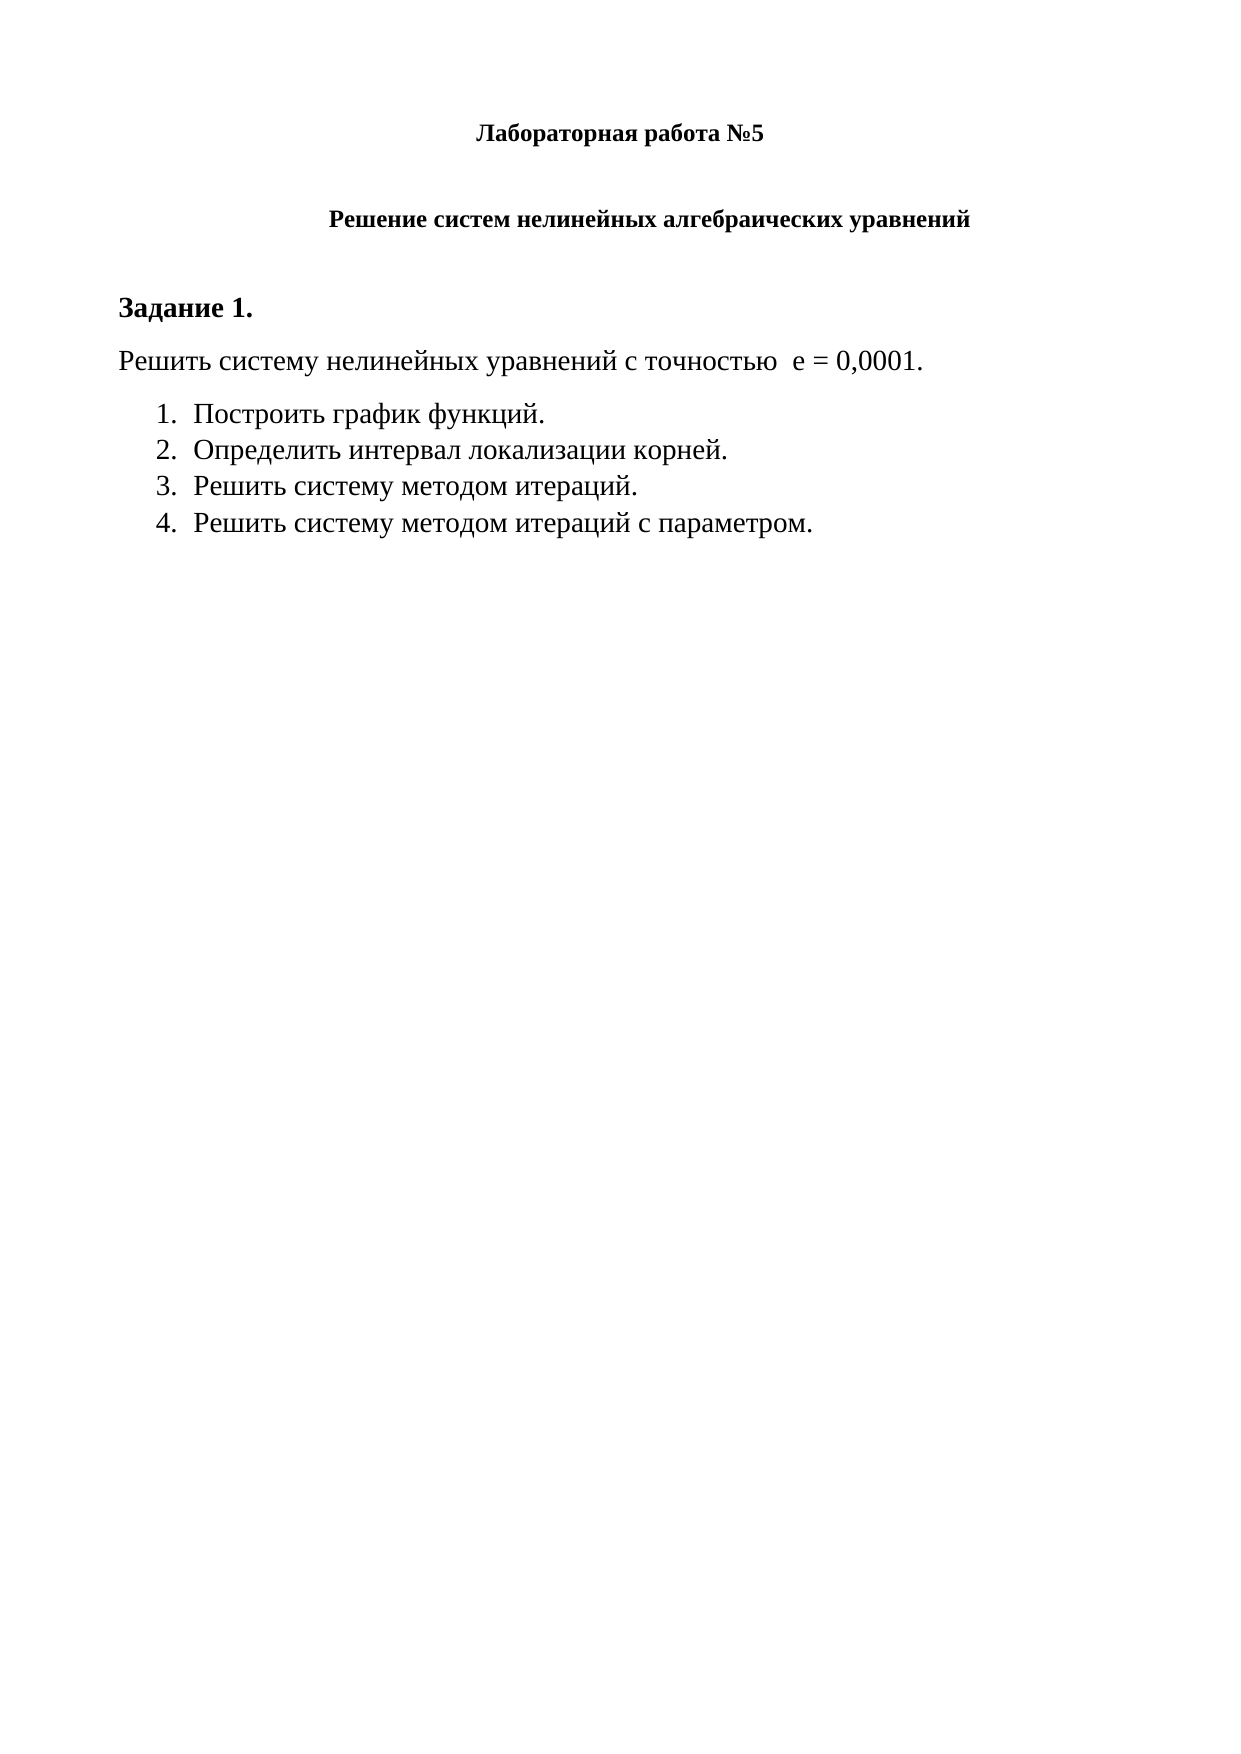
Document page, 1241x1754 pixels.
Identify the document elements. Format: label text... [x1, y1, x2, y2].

list Определить интервал локализации корней. [156, 432, 1122, 466]
text Лабораторная работа №5 [118, 118, 1122, 147]
text Решить систему нелинейных уравнений с точностью e = 0,0001. [118, 343, 1122, 377]
list Решить систему методом итераций с параметром. [156, 505, 1122, 538]
list Решить систему методом итераций. [156, 468, 1122, 502]
text Задание 1. [118, 291, 1122, 324]
list Построить график функций. [156, 396, 1122, 430]
text Решение систем нелинейных алгебраических уравнений [118, 204, 1122, 233]
